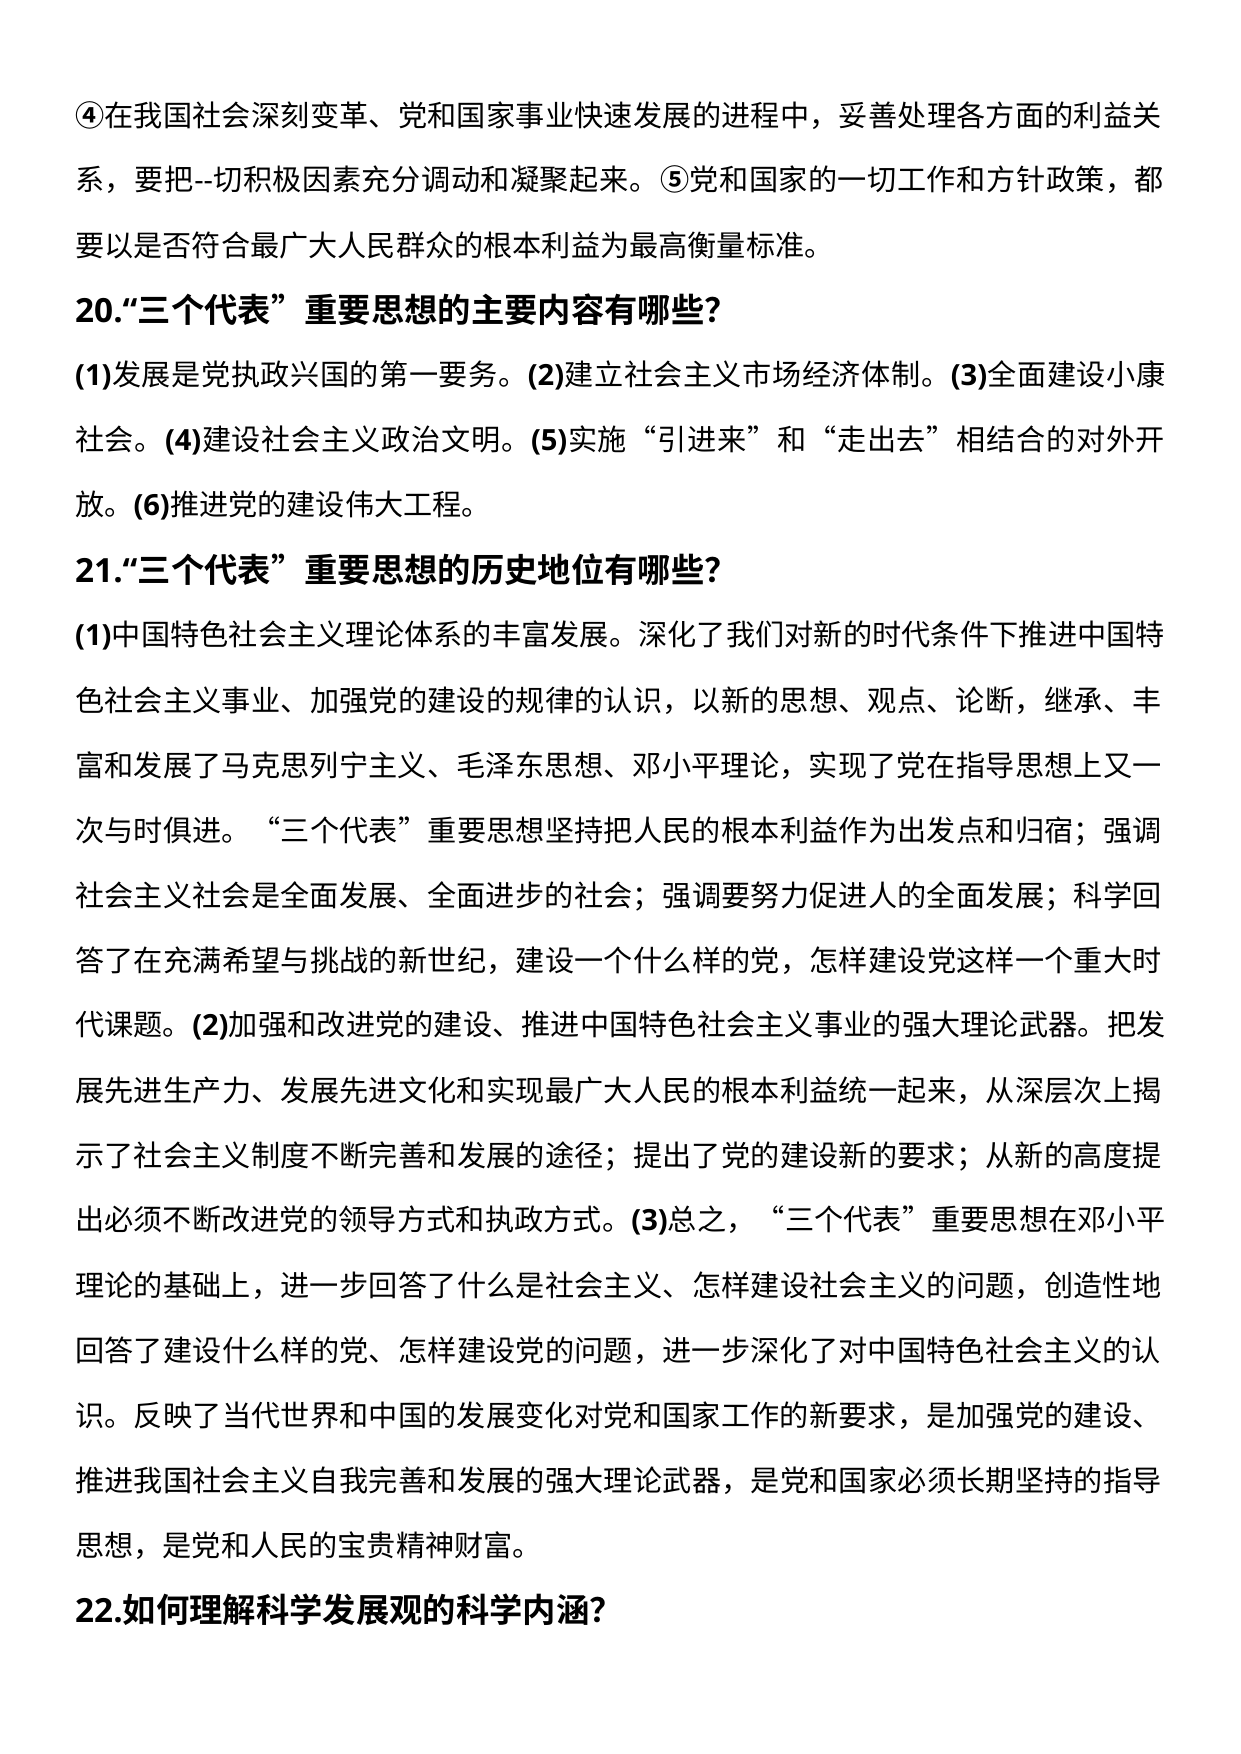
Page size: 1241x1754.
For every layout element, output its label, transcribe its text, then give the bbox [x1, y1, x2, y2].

text 21.“三个代表”重要思想的历史地位有哪些？ [75, 536, 1165, 601]
text (1)发展是党执政兴国的第一要务。(2)建立社会主义市场经济体制。(3)全面建设小康社会。(4)建设社会主义政治文明。(5)实施“引进来”和“走出去”相结合的对外开放。(6)推进党的建设伟大工程。 [75, 341, 1165, 536]
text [75, 81, 1165, 276]
text 20.“三个代表”重要思想的主要内容有哪些？ [75, 276, 1165, 341]
text 22.如何理解科学发展观的科学内涵？ [75, 1576, 1165, 1641]
text (1)中国特色社会主义理论体系的丰富发展。深化了我们对新的时代条件下推进中国特色社会主义事业、加强党的建设的规律的认识，以新的思想、观点、论断，继承、丰富和发展了马克思列宁主义、毛泽东思想、邓小平理论，实现了党在指导思想上又一次与时俱进。“三个代表”重要思想坚持把人民的根本利益作为出发点和归宿；强调社会主义社会是全面发展、全面进步的社会；强调要努力促进人的全面发展；科学回答了在充满希望与挑战的新世纪，建设一个什么样的党，怎样建设党这样一个重大时代课题。(2)加强和改进党的建设、推进中国特色社会主义事业的强大理论武器。把发展先进生产力、发展先进文化和实现最广大人民的根本利益统一起来，从深层次上揭示了社会主义制度不断完善和发展的途径；提出了党的建设新的要求；从新的高度提出必须不断改进党的领导方式和执政方式。(3)总之，“三个代表”重要思想在邓小平理论的基础上，进一步回答了什么是社会主义、怎样建设社会主义的问题，创造性地回答了建设什么样的党、怎样建设党的问题，进一步深化了对中国特色社会主义的认识。反映了当代世界和中国的发展变化对党和国家工作的新要求，是加强党的建设、推进我国社会主义自我完善和发展的强大理论武器，是党和国家必须长期坚持的指导思想，是党和人民的宝贵精神财富。 [75, 601, 1165, 1576]
